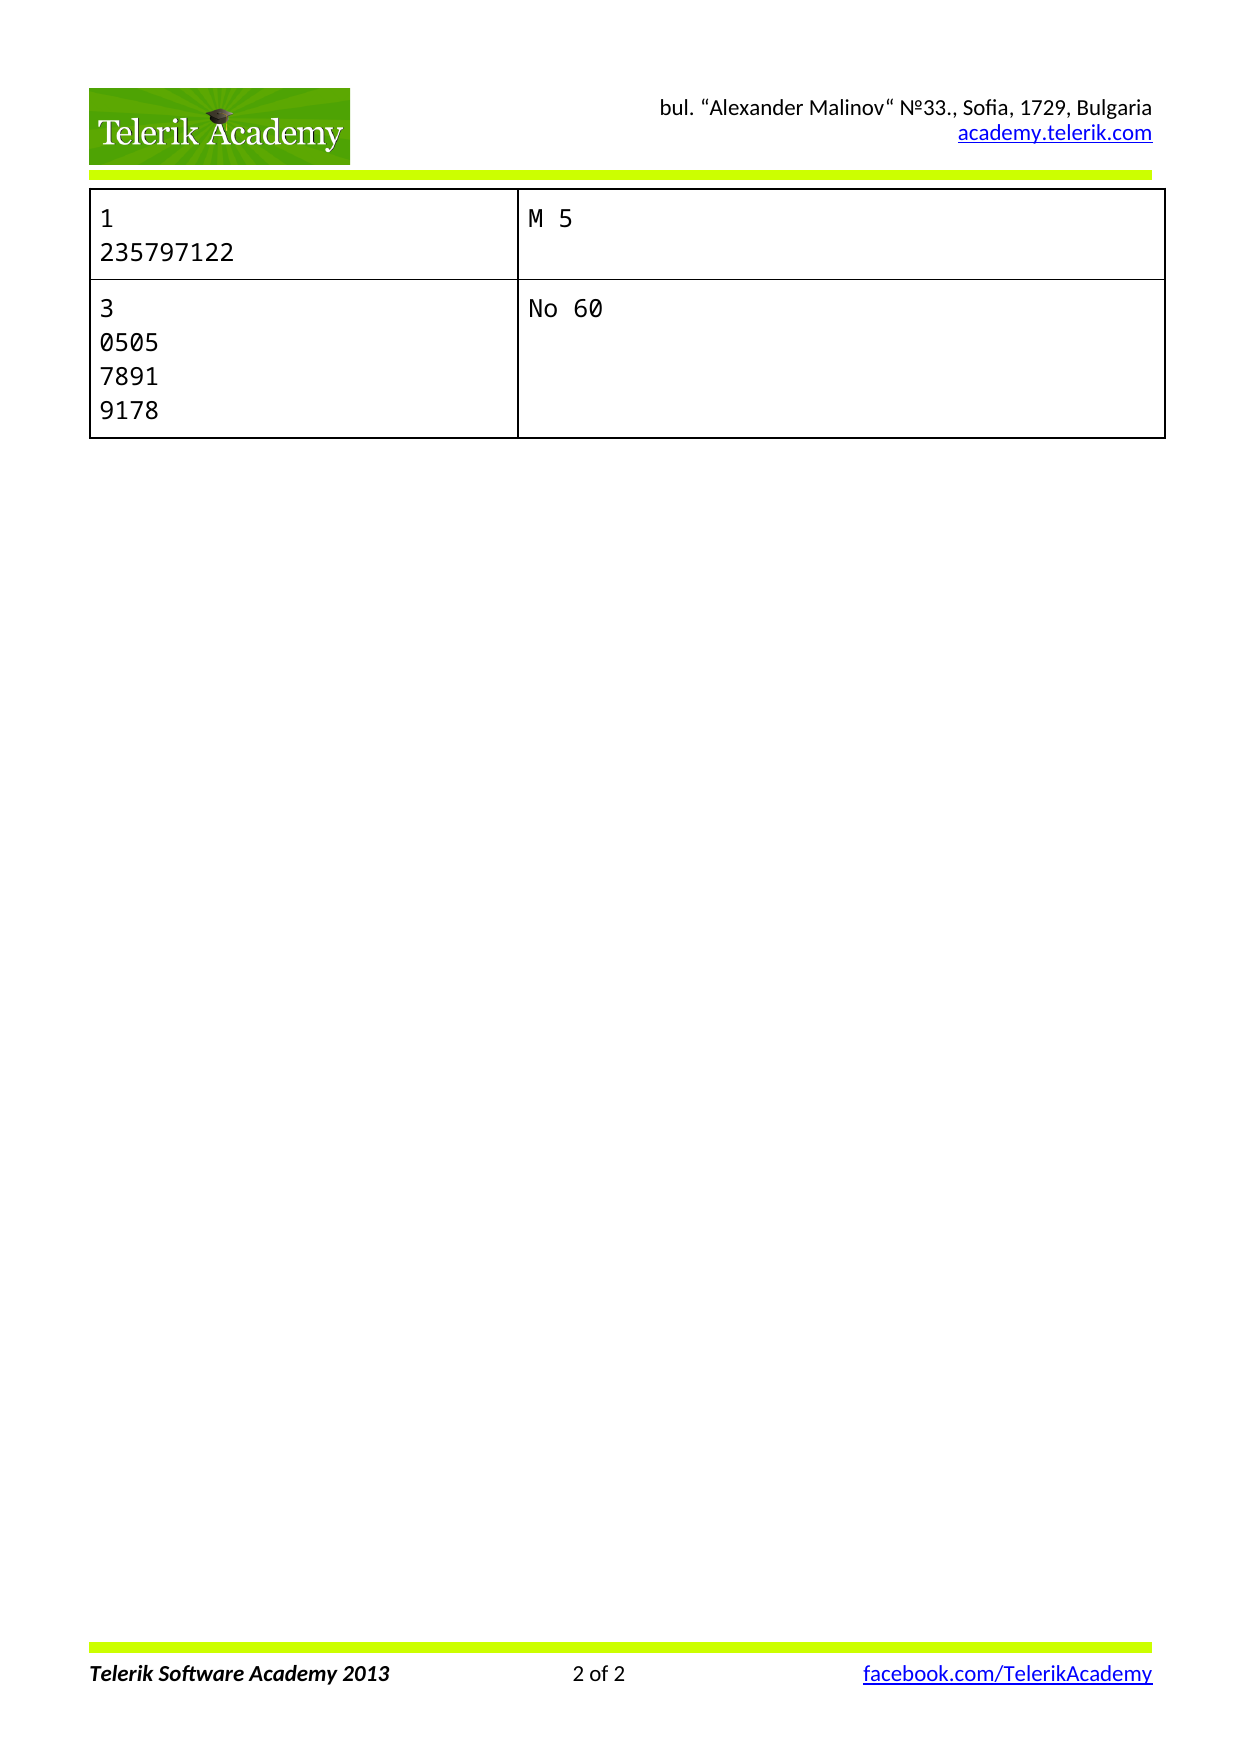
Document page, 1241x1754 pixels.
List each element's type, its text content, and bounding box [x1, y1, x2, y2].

table_cell No 60 [519, 280, 1164, 437]
picture [89, 88, 351, 165]
table_cell M 5 [519, 190, 1164, 279]
table_cell 3 0505 7891 9178 [91, 280, 517, 437]
table_cell 1 235797122 [91, 190, 517, 279]
